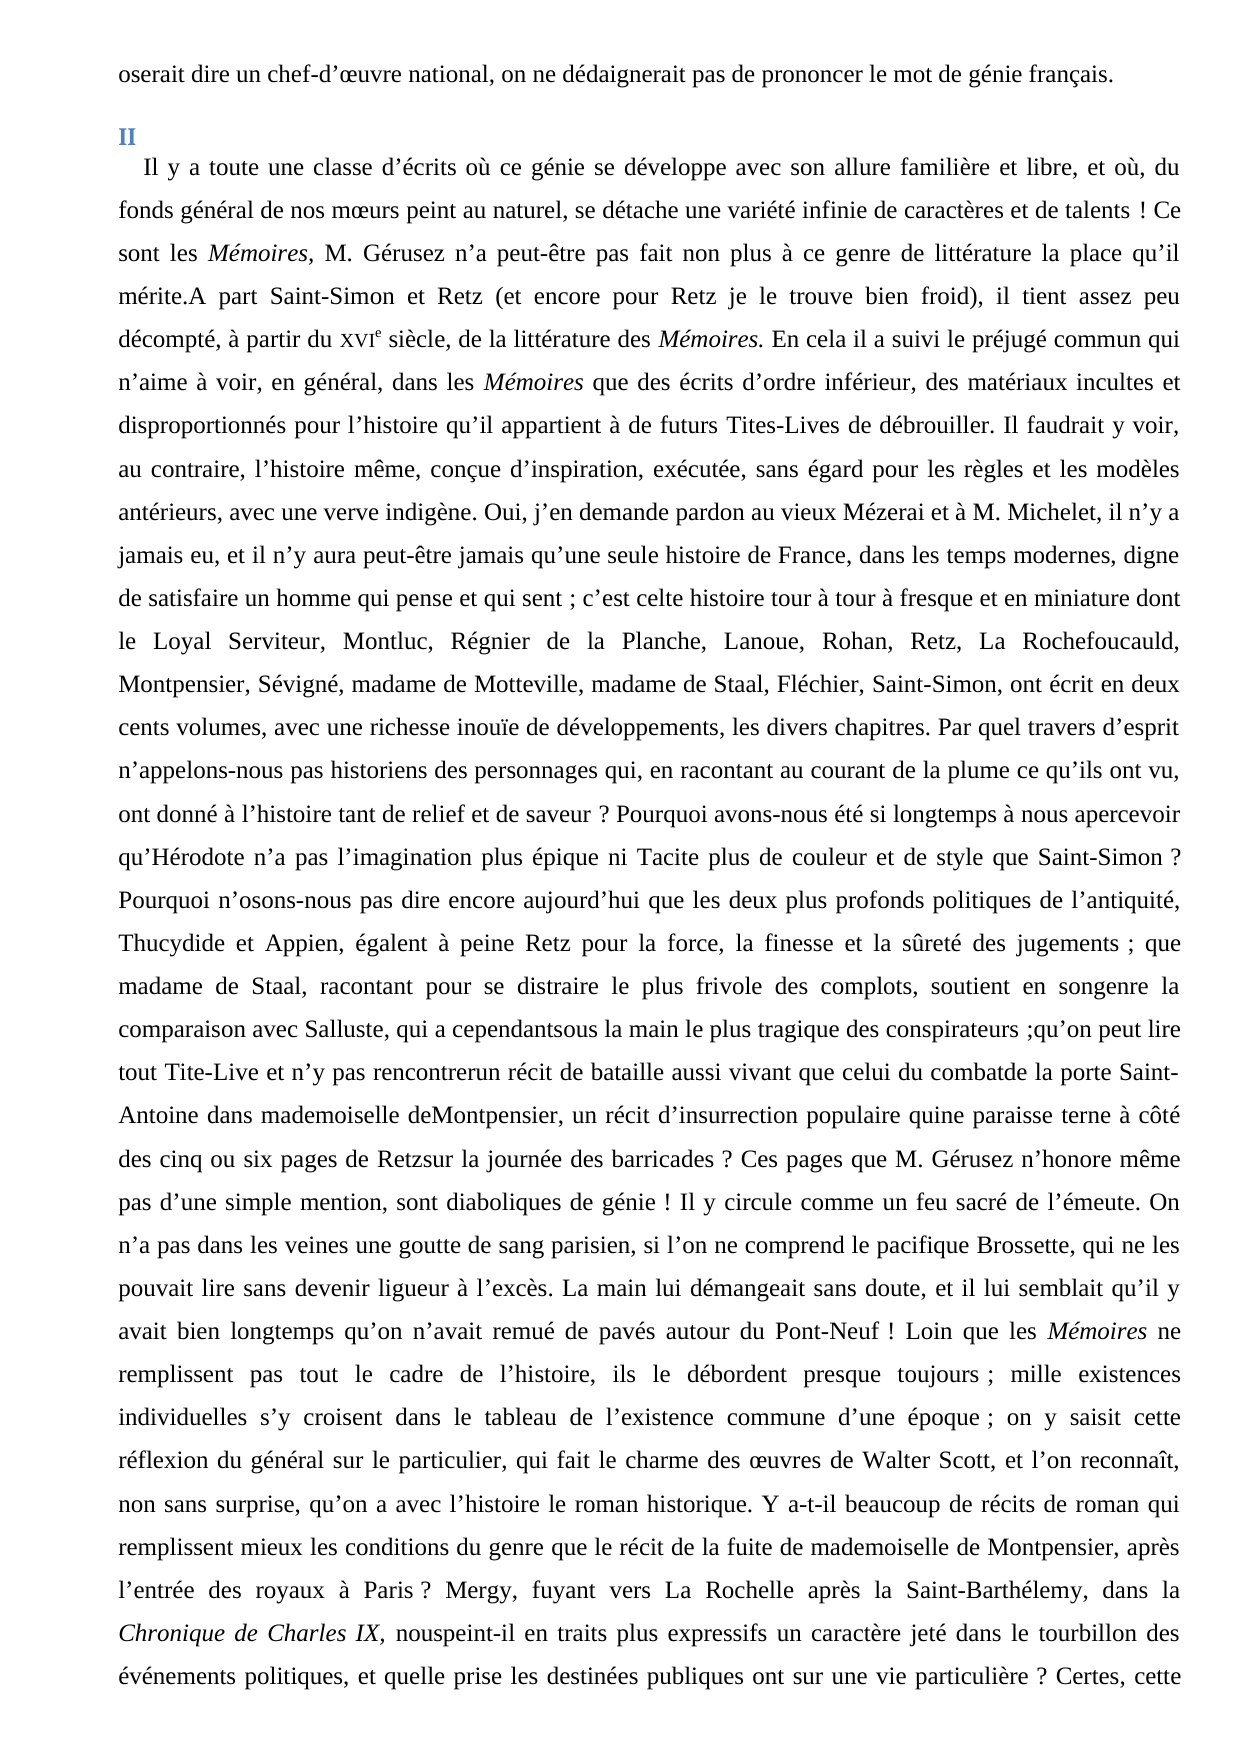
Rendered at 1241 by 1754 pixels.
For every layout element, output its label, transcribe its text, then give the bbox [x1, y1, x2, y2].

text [118, 59, 1181, 88]
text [118, 152, 1181, 1690]
subtitle II [118, 123, 1181, 152]
